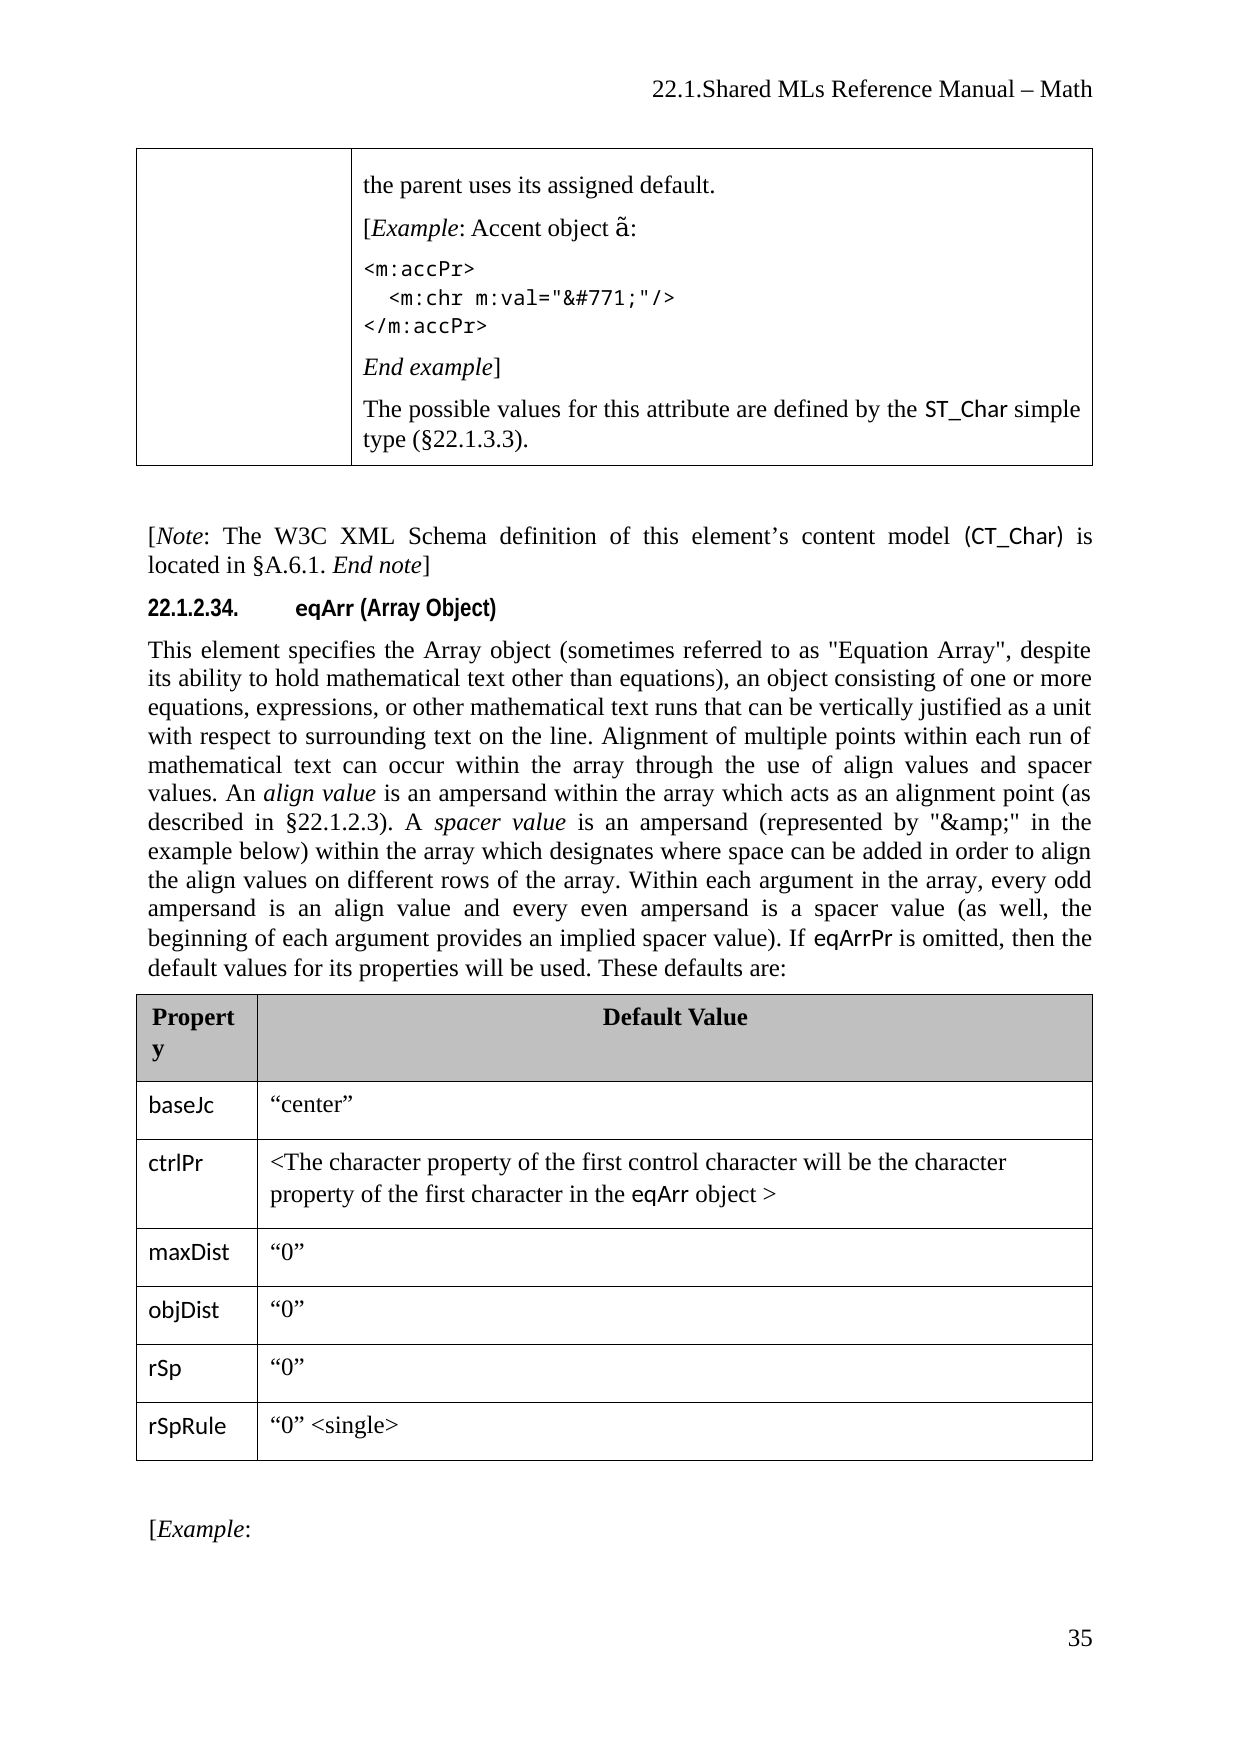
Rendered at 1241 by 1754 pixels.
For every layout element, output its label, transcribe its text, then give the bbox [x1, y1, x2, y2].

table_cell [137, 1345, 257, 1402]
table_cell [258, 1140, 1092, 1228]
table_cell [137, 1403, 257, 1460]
text [Example: [148, 1514, 1093, 1543]
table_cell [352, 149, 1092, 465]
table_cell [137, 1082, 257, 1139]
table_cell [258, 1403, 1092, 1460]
text [Note: The W3C XML Schema definition of this element’s content model (CT_Char) is located in §A.6.1. End note] [148, 520, 1093, 579]
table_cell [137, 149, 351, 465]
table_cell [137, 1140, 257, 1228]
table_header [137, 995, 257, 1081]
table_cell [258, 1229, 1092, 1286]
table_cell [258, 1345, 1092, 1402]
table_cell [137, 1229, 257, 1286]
text This element specifies the Array object (sometimes referred to as "Equation Array", despite its ability to hold mathematical text other than equations), an object consisting of one or more equations, expressions, or other mathematical text runs that can be vertically justified as a unit with respect to surrounding text on the line. Alignment of multiple points within each run of mathematical text can occur within the array through the use of align values and spacer values. An align value is an ampersand within the array which acts as an alignment point (as described in §22.1.2.3). A spacer value is an ampersand (represented by "&amp;" in the example below) within the array which designates where space can be added in order to align the align values on different rows of the array. Within each argument in the array, every odd ampersand is an align value and every even ampersand is a spacer value (as well, the beginning of each argument provides an implied spacer value). If eqArrPr is omitted, then the default values for its properties will be used. These defaults are: [148, 635, 1093, 981]
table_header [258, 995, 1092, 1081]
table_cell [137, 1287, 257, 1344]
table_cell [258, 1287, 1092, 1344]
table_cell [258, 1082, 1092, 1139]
subtitle eqArr (Array Object) [148, 592, 1093, 622]
